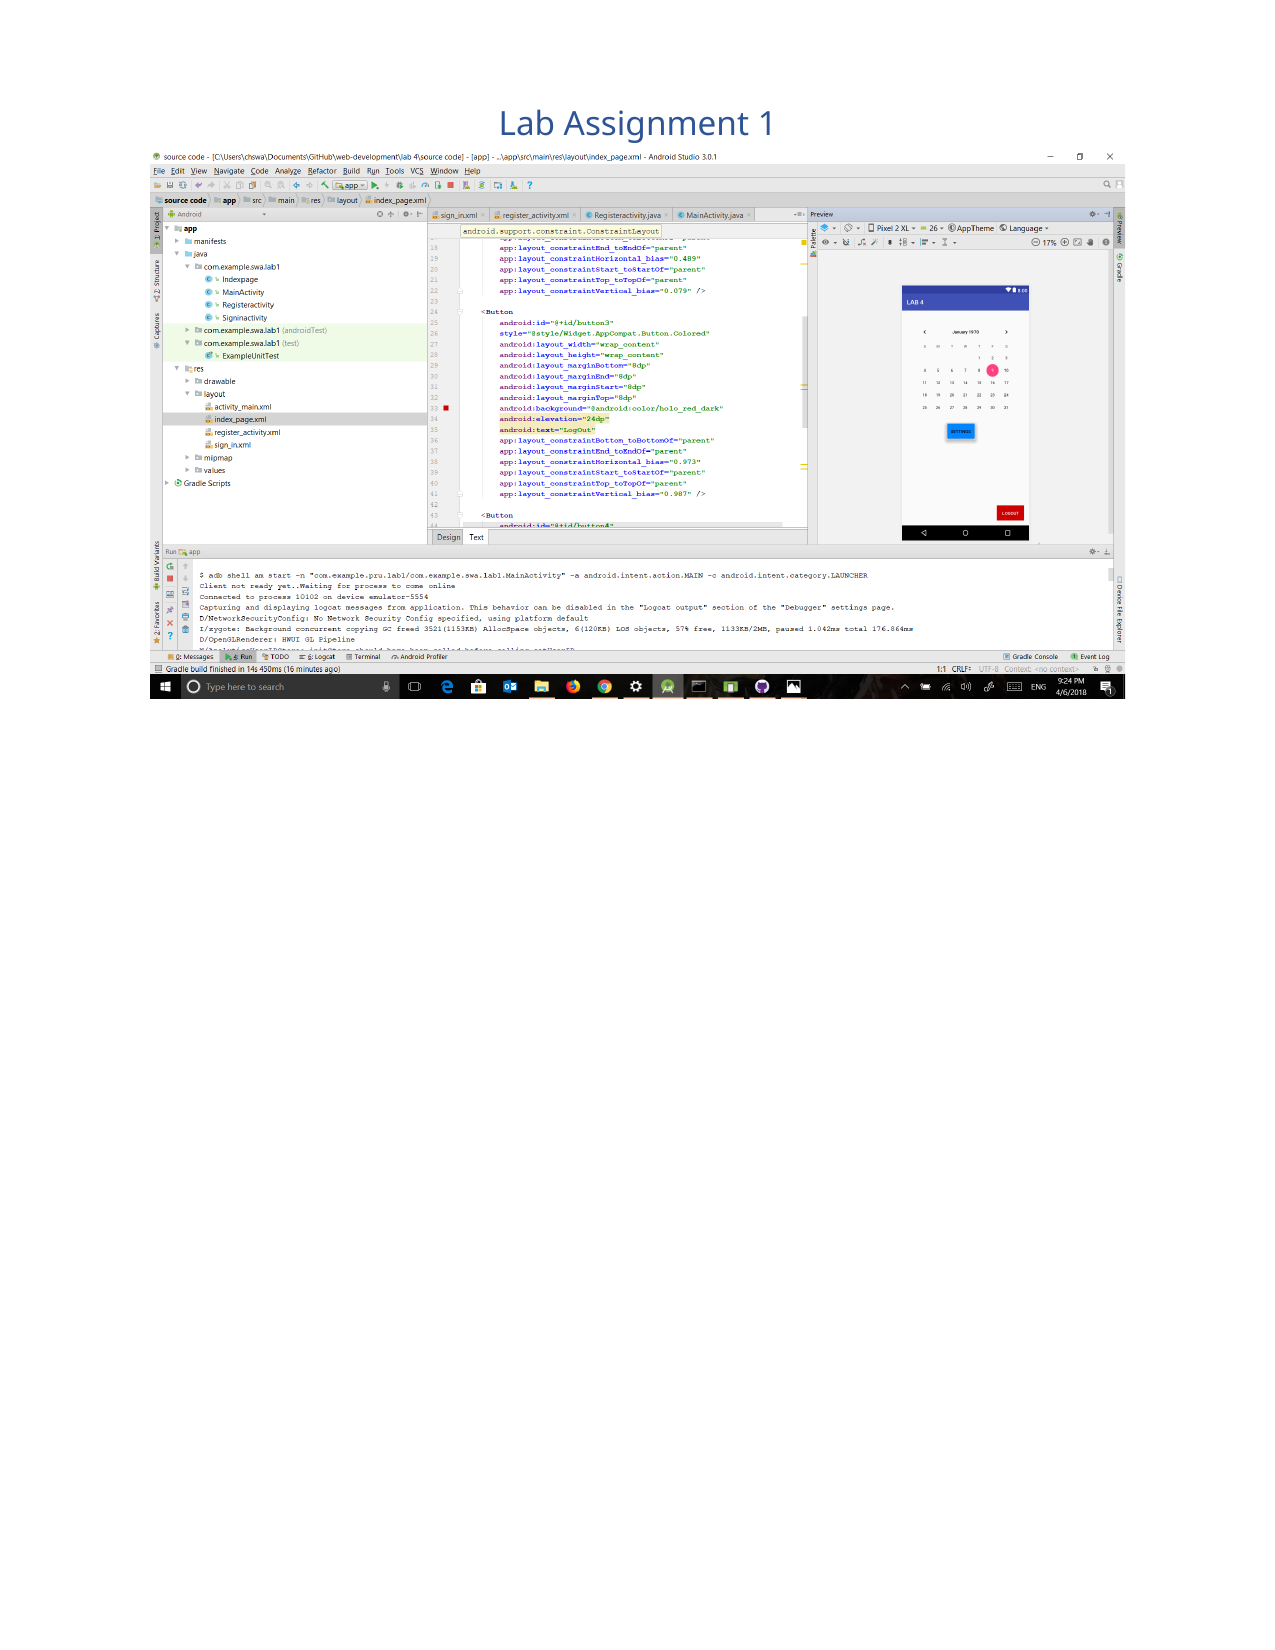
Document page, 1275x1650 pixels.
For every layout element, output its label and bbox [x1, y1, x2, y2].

picture [150, 150, 1125, 699]
